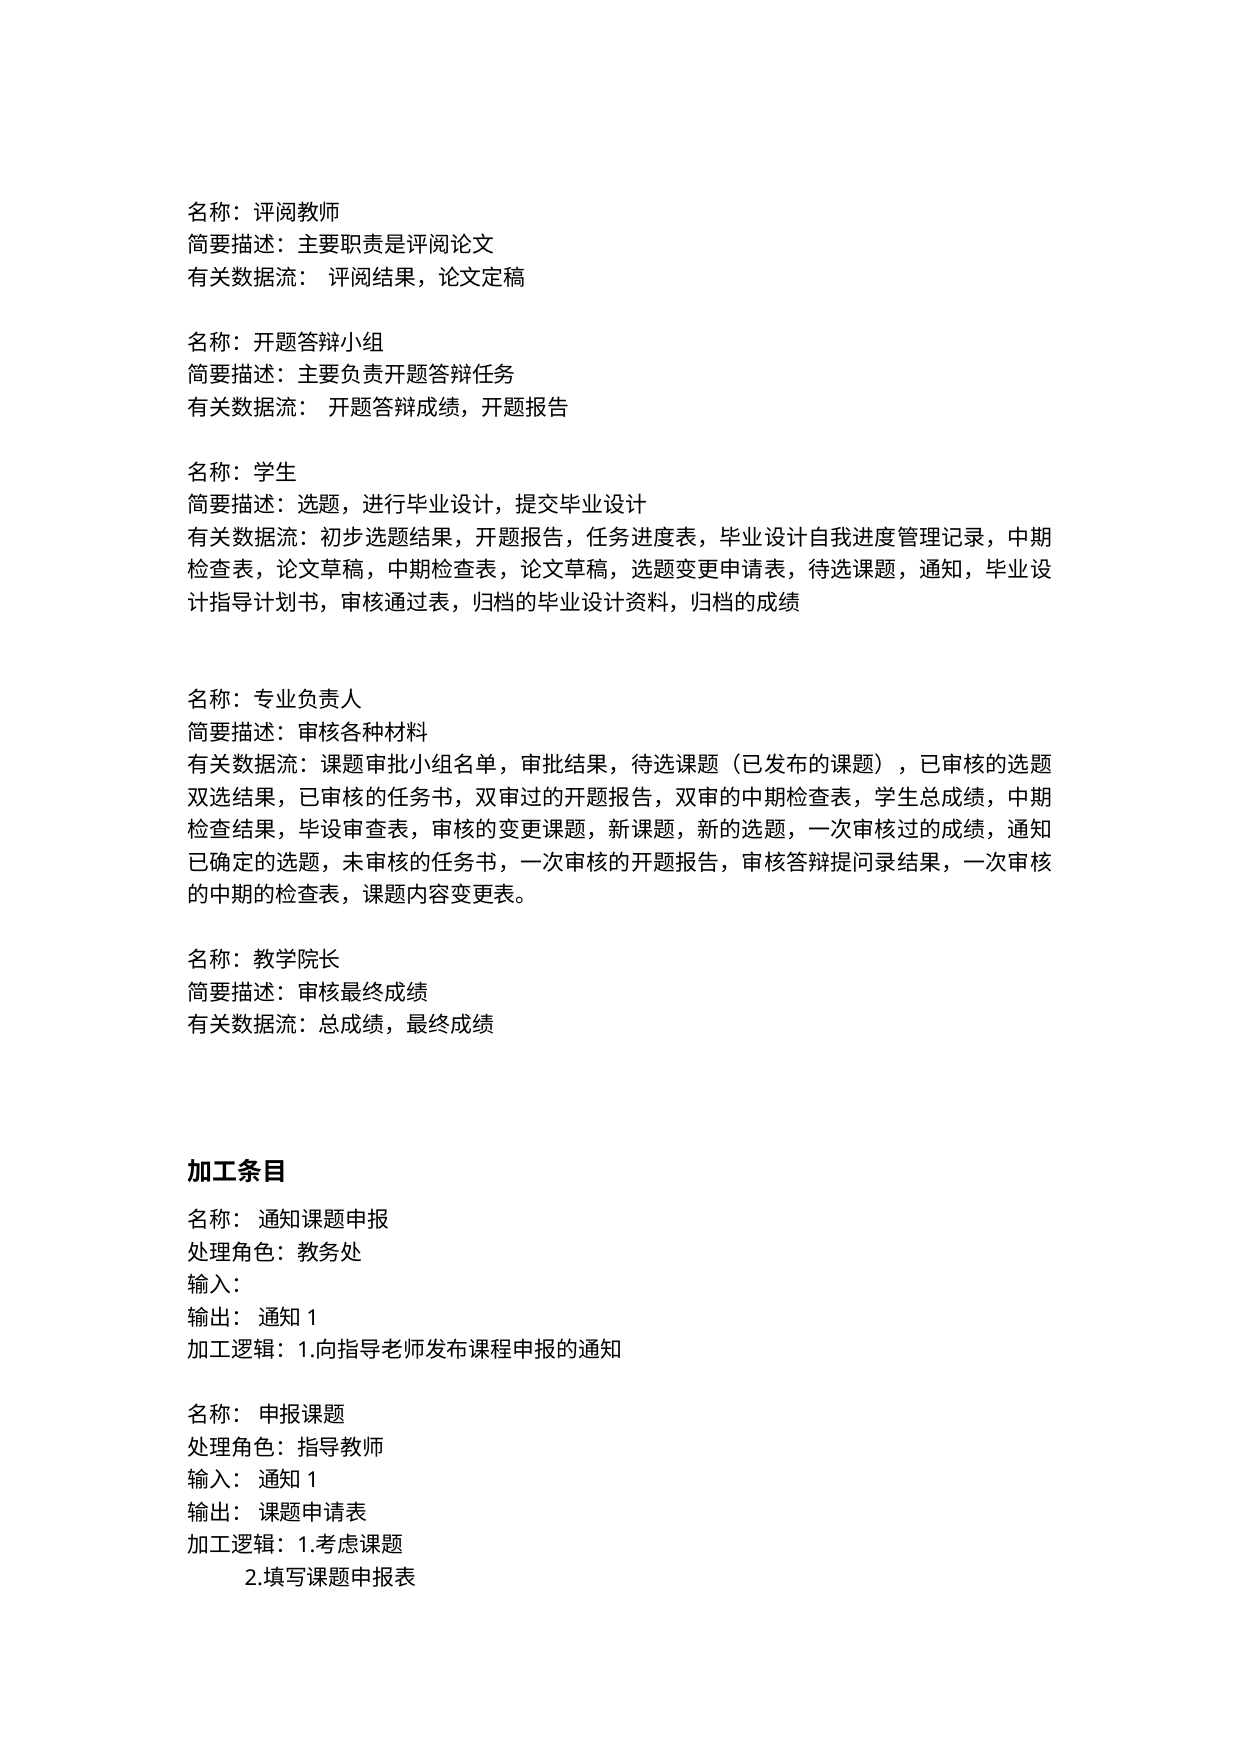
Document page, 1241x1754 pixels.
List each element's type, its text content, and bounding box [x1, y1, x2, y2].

text 有关数据流：初步选题结果，开题报告，任务进度表，毕业设计自我进度管理记录，中期检查表，论文草稿，中期检查表，论文草稿，选题变更申请表，待选课题，通知，毕业设计指导计划书，审核通过表，归档的毕业设计资料，归档的成绩 [187, 519, 1053, 617]
text 简要描述：主要职责是评阅论文 [187, 227, 1053, 259]
text 有关数据流： 开题答辩成绩，开题报告 [187, 389, 1053, 422]
text 有关数据流：总成绩，最终成绩 [187, 1007, 1053, 1039]
text 输出： 课题申请表 [187, 1494, 1053, 1527]
text 名称： 通知课题申报 [187, 1202, 1053, 1234]
text 处理角色：指导教师 [187, 1429, 1053, 1462]
text 简要描述：审核最终成绩 [187, 974, 1053, 1007]
text 简要描述：主要负责开题答辩任务 [187, 357, 1053, 389]
text 简要描述：审核各种材料 [187, 714, 1053, 747]
text 输出： 通知1 [187, 1299, 1053, 1332]
text 输入： [187, 1267, 1053, 1299]
text 名称： 申报课题 [187, 1397, 1053, 1429]
text 加工逻辑：1.考虑课题 [187, 1527, 1053, 1559]
text 有关数据流： 评阅结果，论文定稿 [187, 259, 1053, 292]
text 处理角色：教务处 [187, 1234, 1053, 1267]
text 名称：教学院长 [187, 942, 1053, 974]
text 名称：学生 [187, 454, 1053, 487]
text 名称：开题答辩小组 [187, 324, 1053, 357]
text 有关数据流：课题审批小组名单，审批结果，待选课题（已发布的课题），已审核的选题，双选结果，已审核的任务书，双审过的开题报告，双审的中期检查表，学生总成绩，中期检查结果，毕设审查表，审核的变更课题，新课题，新的选题，一次审核过的成绩，通知，已确定的选题，未审核的任务书，一次审核的开题报告，审核答辩提问录结果，一次审核的中期的检查表，课题内容变更表。 [187, 747, 1053, 909]
text 加工逻辑：1.向指导老师发布课程申报的通知 [187, 1332, 1053, 1364]
text 2.填写课题申报表 [187, 1559, 1053, 1592]
text 名称：专业负责人 [187, 682, 1053, 714]
text 简要描述：选题，进行毕业设计，提交毕业设计 [187, 487, 1053, 519]
text 名称：评阅教师 [187, 194, 1053, 227]
text 输入： 通知1 [187, 1462, 1053, 1494]
text 加工条目 [187, 1137, 1053, 1202]
